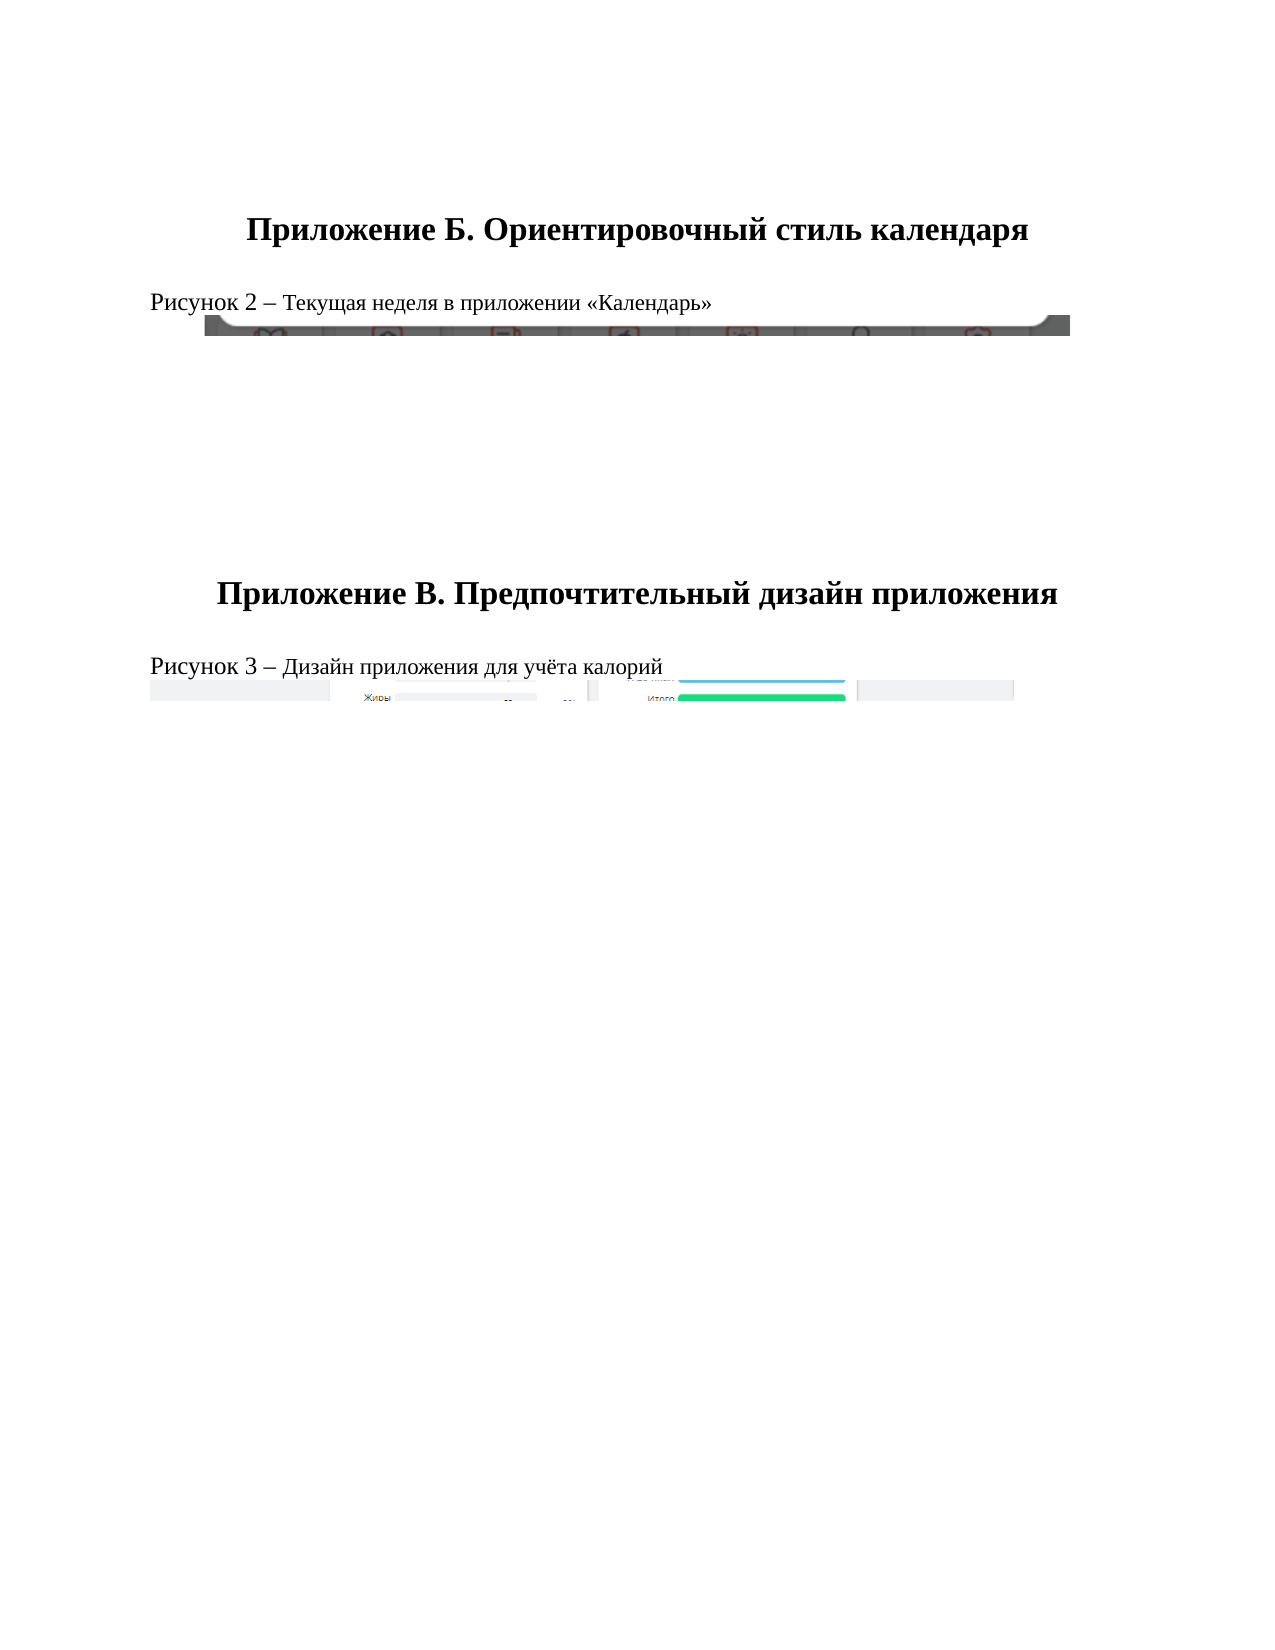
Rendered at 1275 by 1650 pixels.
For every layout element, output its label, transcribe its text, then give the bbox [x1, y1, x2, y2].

text Рисунок 3 – Дизайн приложения для учёта калорий [150, 653, 1125, 680]
text Приложение Б. Ориентировочный стиль календаря [150, 219, 1125, 245]
text Приложение В. Предпочтительный дизайн приложения [150, 583, 1125, 610]
text Рисунок 2 – Текущая неделя в приложении «Календарь» [150, 289, 1125, 315]
